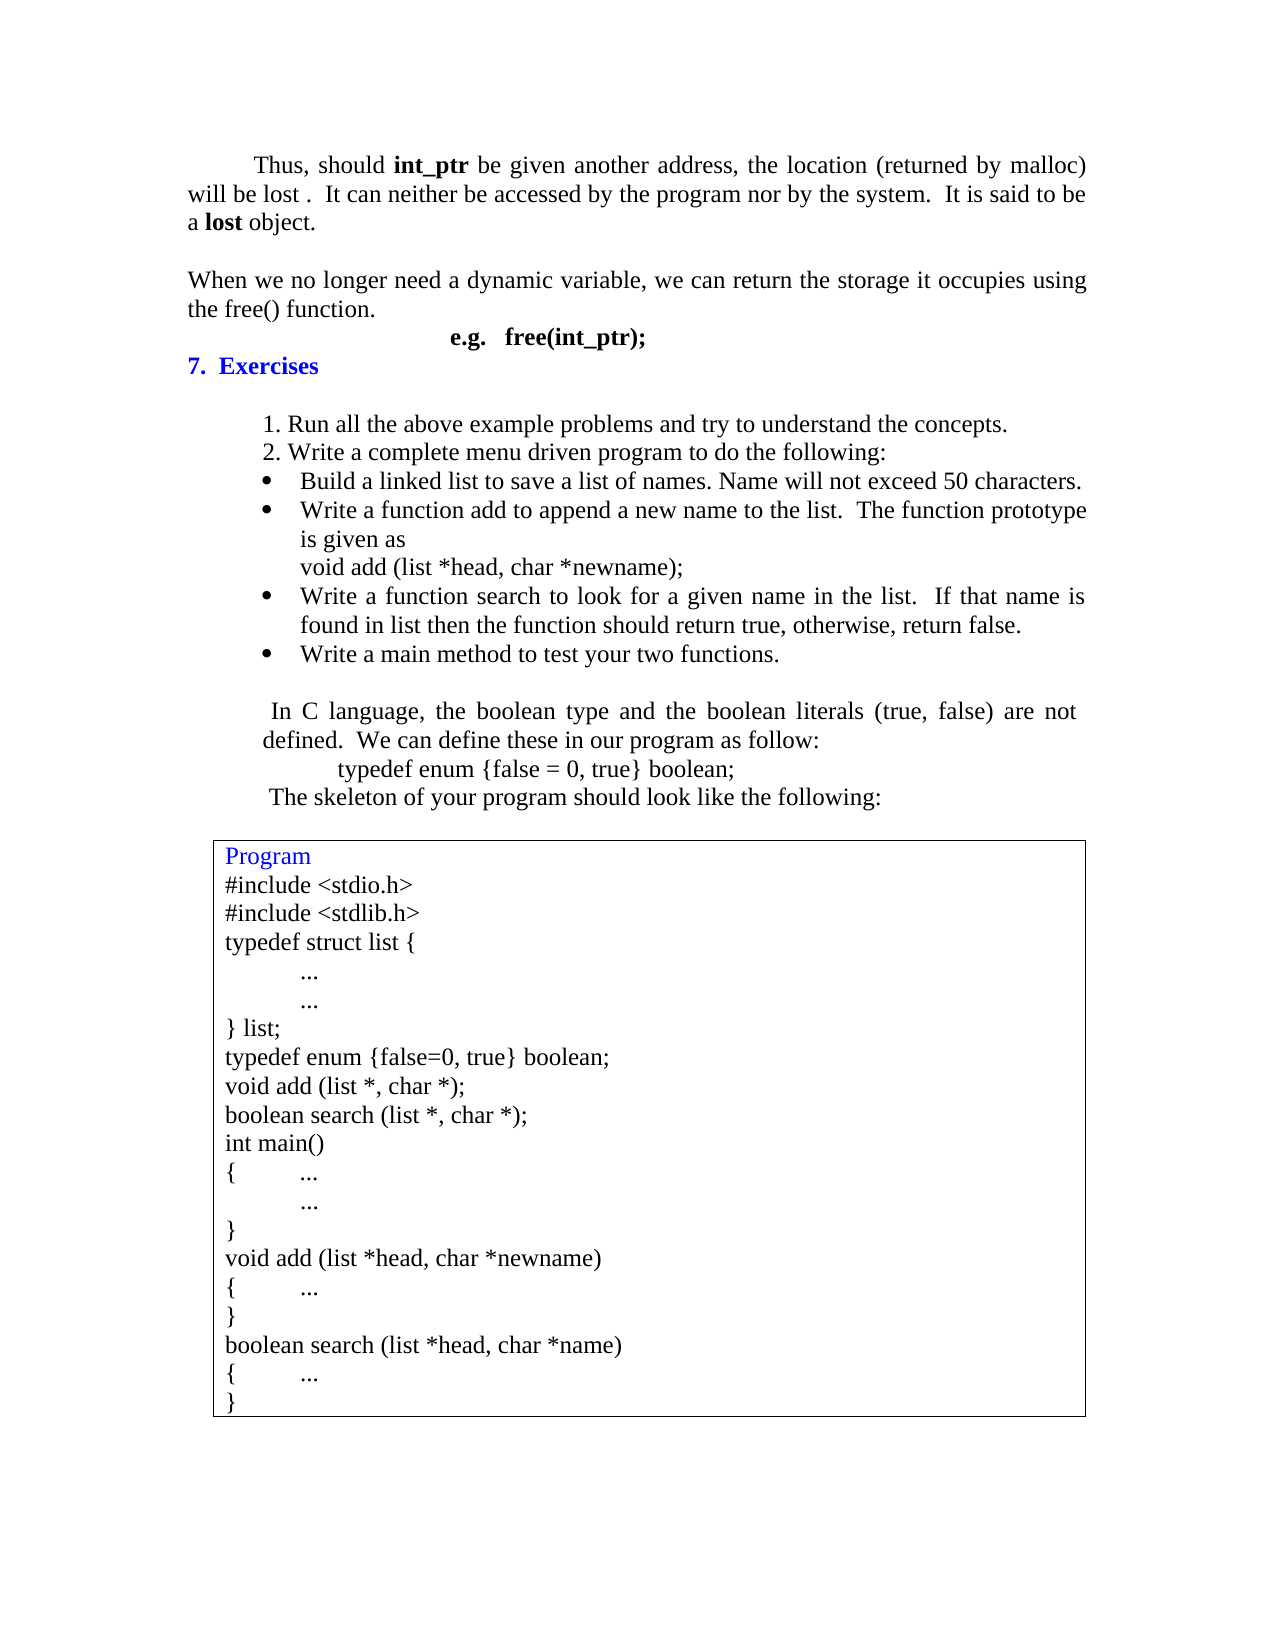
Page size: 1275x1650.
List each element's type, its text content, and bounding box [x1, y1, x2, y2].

text 1. Run all the above example problems and try to understand the concepts. [262, 409, 1087, 437]
text typedef enum {false = 0, true} boolean; [187, 754, 1087, 782]
text 7. Exercises [187, 351, 1087, 380]
list Write a function search to look for a given name in the list. If that name is found in list then the function should return true, otherwise, return false. [262, 581, 1087, 639]
text void add (list *head, char *newname); [300, 552, 1087, 581]
text In C language, the boolean type and the boolean literals (true, false) are not defined. We can define these in our program as follow: [187, 696, 1087, 754]
list Build a linked list to save a list of names. Name will not exceed 50 characters. [262, 466, 1087, 495]
text The skeleton of your program should look like the following: [187, 782, 1087, 811]
text  Thus, should int_ptr be given another address, the location (returned by malloc) will be lost . It can neither be accessed by the program nor by the system. It is said to be a lost object. [187, 150, 1087, 236]
text 2. Write a complete menu driven program to do the following: [262, 437, 1087, 466]
text When we no longer need a dynamic variable, we can return the storage it occupies using the free() function. [187, 265, 1087, 322]
text e.g. free(int_ptr); [187, 322, 1087, 351]
table_header Program #include <stdio.h> #include <stdlib.h> typedef struct list { ... ... } list; typedef enum {false=0, true} boolean; void add (list *, char *); boolean search (list *, char *); int main() { ... ... } void add (list *head, char *newname) { ... } boolean search (list *head, char *name) { ... } [214, 841, 1085, 1416]
list Write a function add to append a new name to the list. The function prototype is given as [262, 495, 1087, 552]
list Write a main method to test your two functions. [262, 639, 1087, 667]
